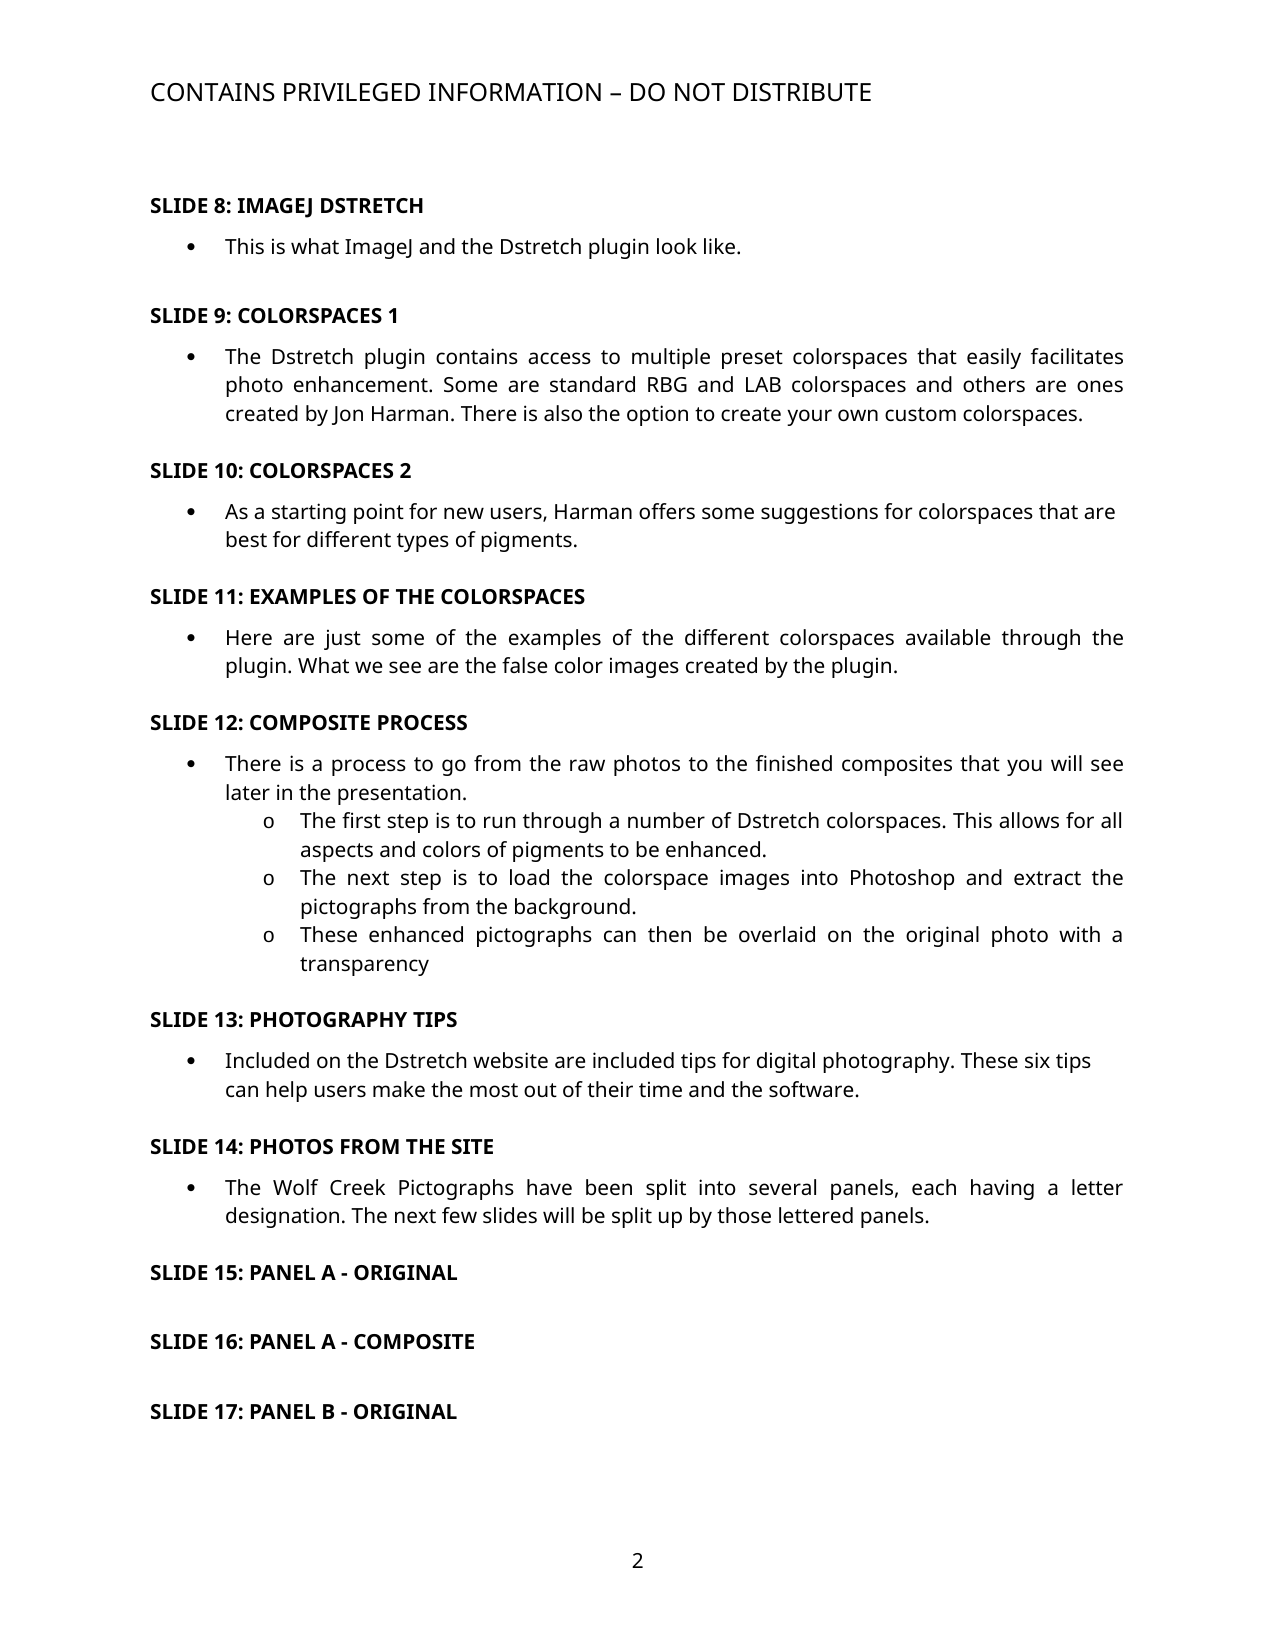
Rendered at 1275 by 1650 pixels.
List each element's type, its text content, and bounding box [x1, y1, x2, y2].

subtitle Slide 16: Panel A - Composite [150, 1327, 1125, 1356]
subtitle slide 15: Panel A - Original [150, 1258, 1125, 1287]
subtitle Slide 11: Examples of the Colorspaces [150, 582, 1125, 611]
subtitle Slide 9: Colorspaces 1 [150, 301, 1125, 330]
list The Dstretch plugin contains access to multiple preset colorspaces that easily facilitates photo enhancement. Some are standard RBG and LAB colorspaces and others are ones created by Jon Harman. There is also the option to create your own custom colorspaces. [187, 342, 1125, 427]
subtitle slide 13: Photography tips [150, 1006, 1125, 1034]
subtitle Slide 10: colorspaces 2 [150, 456, 1125, 484]
list The first step is to run through a number of Dstretch colorspaces. This allows for all aspects and colors of pigments to be enhanced. [262, 806, 1125, 863]
list There is a process to go from the raw photos to the finished composites that you will see later in the presentation. [187, 749, 1125, 806]
list These enhanced pictographs can then be overlaid on the original photo with a transparency [262, 920, 1125, 977]
list This is what ImageJ and the Dstretch plugin look like. [187, 232, 1125, 260]
subtitle Slide 17: PANEL B - ORIGINAL [150, 1397, 1125, 1425]
subtitle Slide 12: Composite Process [150, 708, 1125, 737]
list The Wolf Creek Pictographs have been split into several panels, each having a letter designation. The next few slides will be split up by those lettered panels. [187, 1173, 1125, 1230]
list Included on the Dstretch website are included tips for digital photography. These six tips can help users make the most out of their time and the software. [187, 1047, 1125, 1103]
subtitle slide 8: imagej dstretch [150, 191, 1125, 219]
list The next step is to load the colorspace images into Photoshop and extract the pictographs from the background. [262, 863, 1125, 920]
list Here are just some of the examples of the different colorspaces available through the plugin. What we see are the false color images created by the plugin. [187, 623, 1125, 680]
subtitle slide 14: Photos from the site [150, 1132, 1125, 1160]
list As a starting point for new users, Harman offers some suggestions for colorspaces that are best for different types of pigments. [187, 497, 1125, 554]
